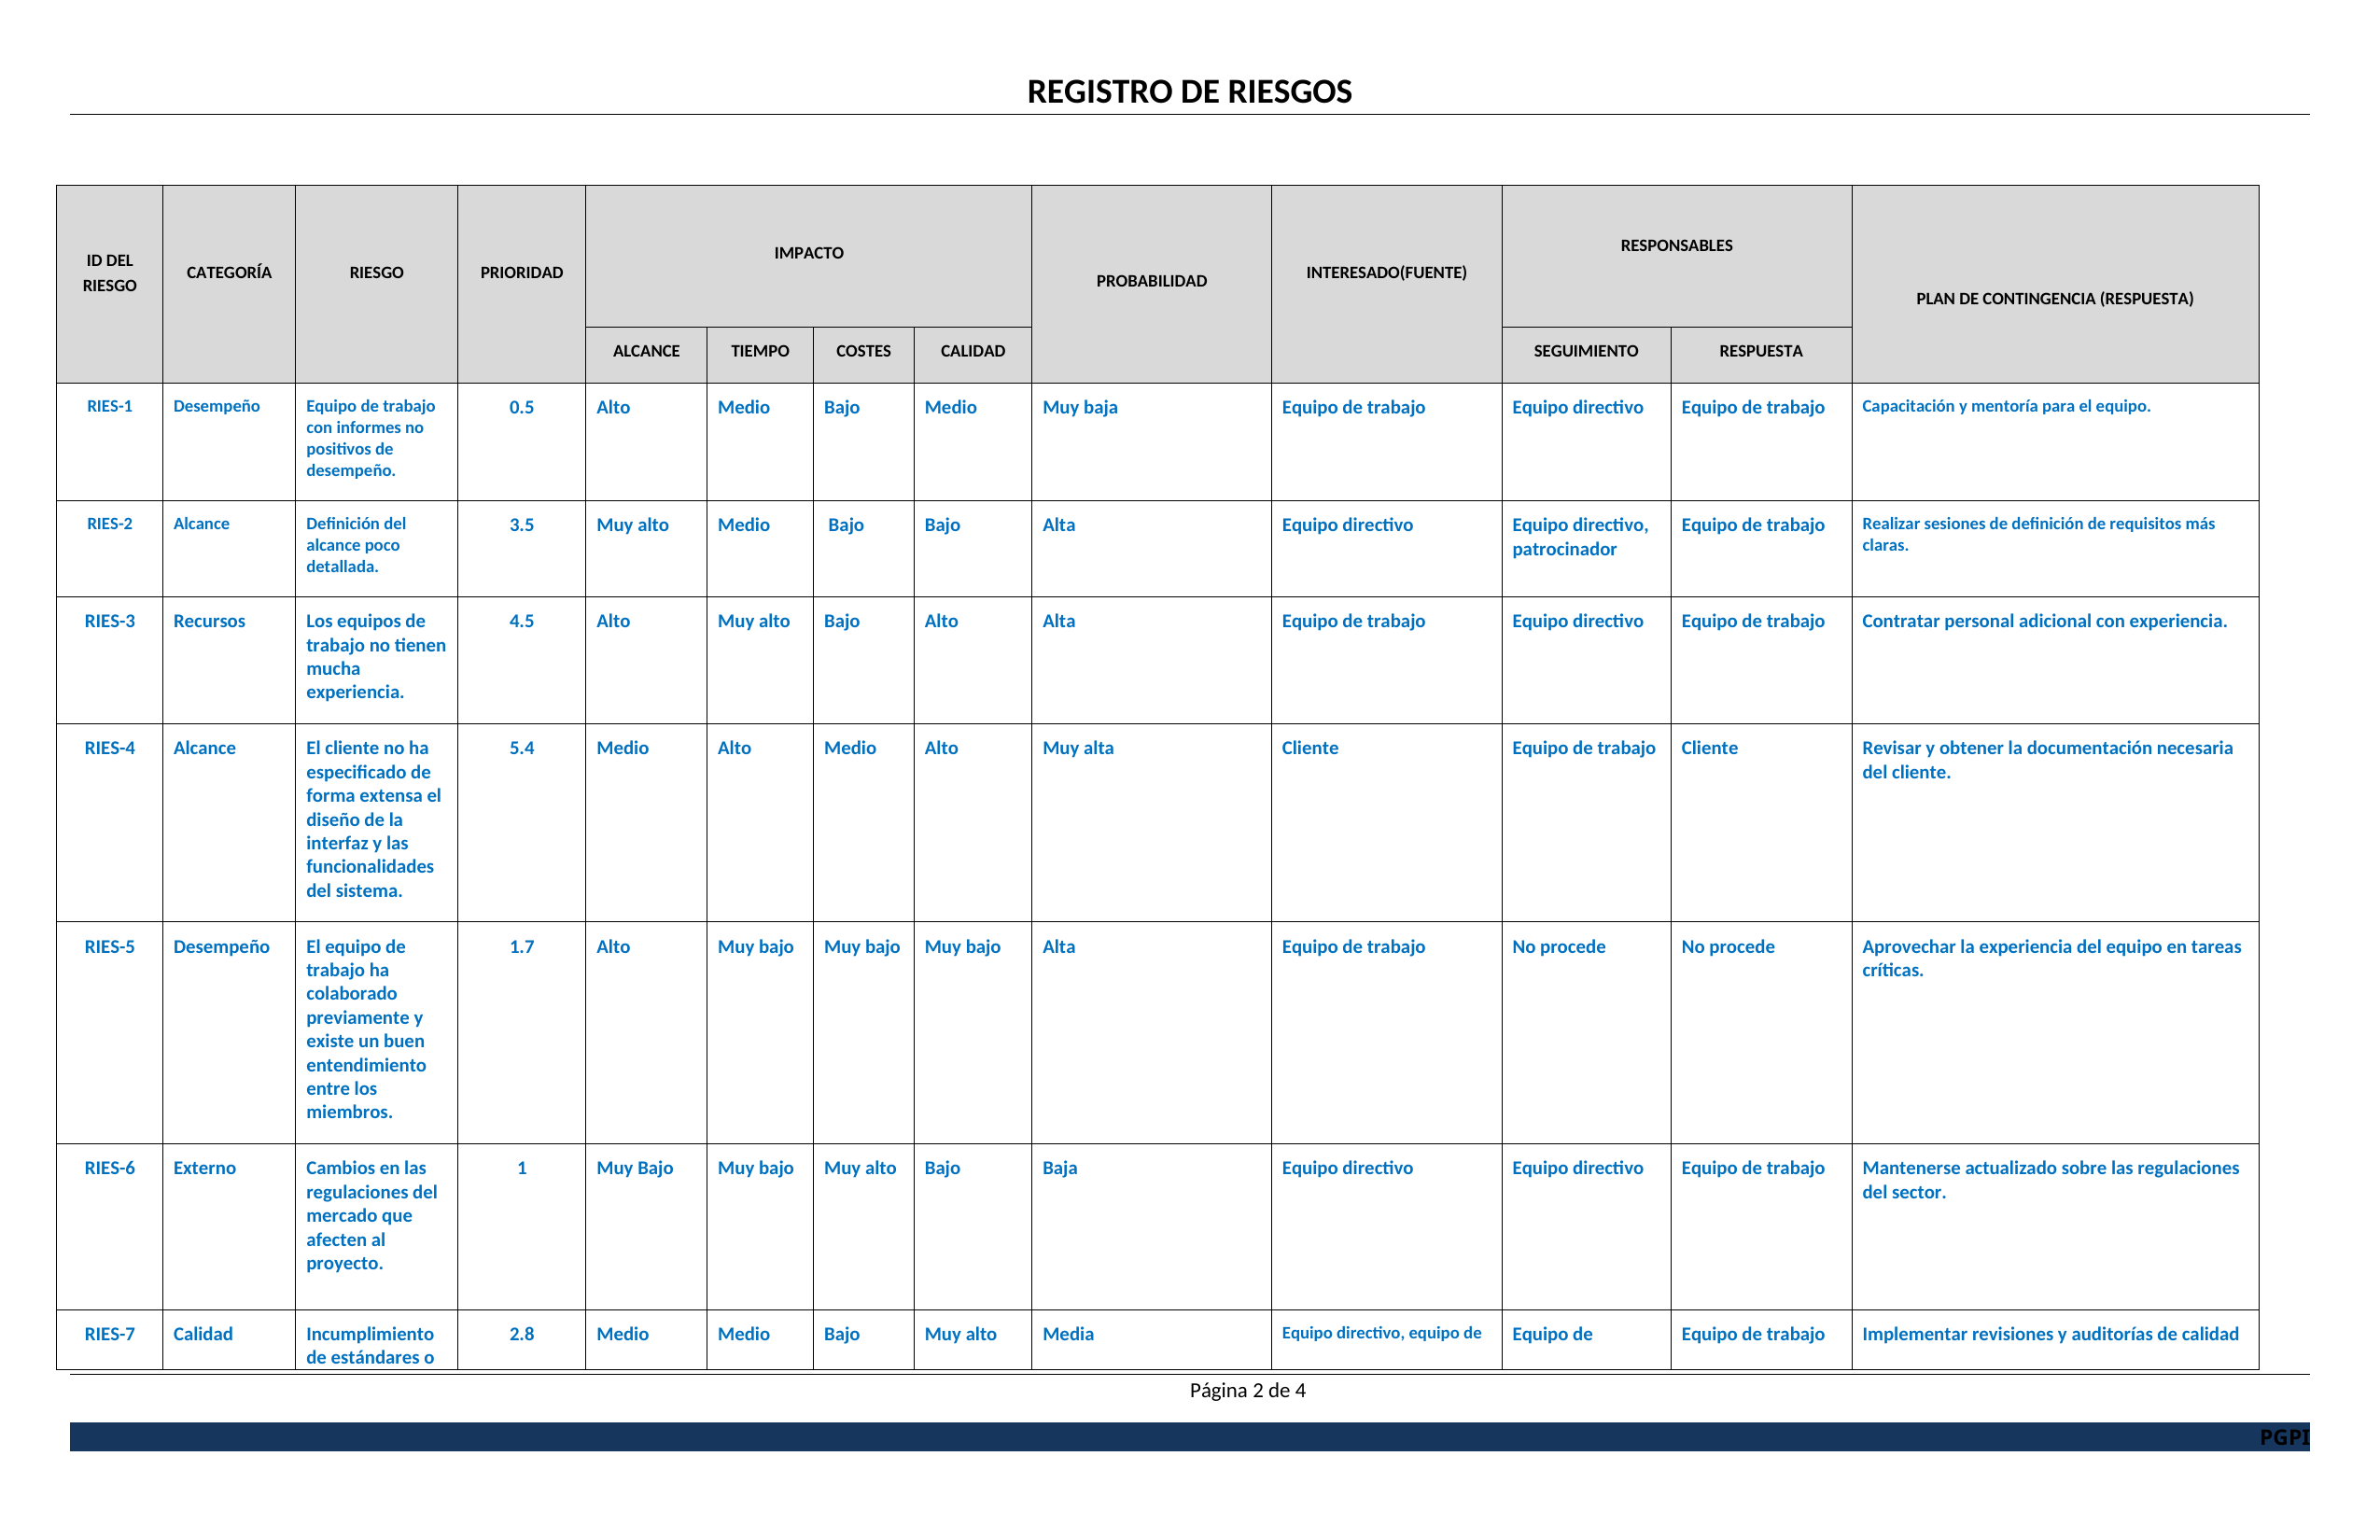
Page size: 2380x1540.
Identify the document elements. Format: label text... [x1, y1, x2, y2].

table_header PROBABILIDAD [1032, 186, 1271, 383]
table_cell Muy bajo [915, 922, 1031, 1143]
table_cell RIES-3 [57, 597, 162, 723]
table_cell Medio [814, 724, 914, 921]
table_cell Calidad [163, 1310, 295, 1369]
table_cell Definición del alcance poco detallada. [296, 501, 457, 596]
table_cell Los equipos de trabajo no tienen mucha experiencia. [296, 597, 457, 723]
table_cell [1853, 1310, 2259, 1369]
table_cell RESPUESTA [1672, 328, 1852, 383]
table_cell Equipo directivo [1272, 1144, 1502, 1309]
table_cell Cliente [1672, 724, 1852, 921]
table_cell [296, 1310, 457, 1369]
table_cell Equipo directivo [1503, 384, 1671, 500]
table_cell Revisar y obtener la documentación necesaria del cliente. [1853, 724, 2259, 921]
table_cell Mantenerse actualizado sobre las regulaciones del sector. [1853, 1144, 2259, 1309]
table_cell Equipo de trabajo [1672, 597, 1852, 723]
table_cell Muy alto [707, 597, 813, 723]
table_cell Externo [163, 1144, 295, 1309]
table_header CATEGORÍA [163, 186, 295, 383]
table_cell 0.5 [458, 384, 585, 500]
table_cell Bajo [814, 597, 914, 723]
table_cell Equipo directivo [1503, 597, 1671, 723]
table_cell Medio [586, 1310, 707, 1369]
table_header RIESGO [296, 186, 457, 383]
table_cell Medio [586, 724, 707, 921]
table_cell Desempeño [163, 922, 295, 1143]
table_cell Alcance [163, 724, 295, 921]
table_cell 3.5 [458, 501, 585, 596]
table_cell Alto [586, 597, 707, 723]
table_header INTERESADO(FUENTE) [1272, 186, 1502, 383]
table_cell RIES-4 [57, 724, 162, 921]
table_cell El equipo de trabajo ha colaborado previamente y existe un buen entendimiento entre los miembros. [296, 922, 457, 1143]
table_cell Desempeño [163, 384, 295, 500]
table_cell Muy alto [915, 1310, 1031, 1369]
table_cell TIEMPO [707, 328, 813, 383]
table_cell Alta [1032, 597, 1271, 723]
table_cell Muy alto [586, 501, 707, 596]
table_cell 5.4 [458, 724, 585, 921]
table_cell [1272, 1310, 1502, 1369]
table_cell Alcance [163, 501, 295, 596]
table_header IMPACTO [586, 186, 1031, 327]
table_cell Muy bajo [707, 922, 813, 1143]
table_cell Alta [1032, 922, 1271, 1143]
table_cell RIES-7 [57, 1310, 162, 1369]
table_cell Contratar personal adicional con experiencia. [1853, 597, 2259, 723]
table_cell Aprovechar la experiencia del equipo en tareas críticas. [1853, 922, 2259, 1143]
table_header PRIORIDAD [458, 186, 585, 383]
table_cell Medio [707, 501, 813, 596]
table_cell Alto [915, 724, 1031, 921]
table_cell No procede [1672, 922, 1852, 1143]
table_cell Bajo [814, 1310, 914, 1369]
table_header PLAN DE CONTINGENCIA (RESPUESTA) [1853, 186, 2259, 383]
table_cell No procede [1503, 922, 1671, 1143]
table_cell Alto [586, 922, 707, 1143]
table_cell Equipo de trabajo [1272, 597, 1502, 723]
table_cell Medio [707, 384, 813, 500]
table_cell Cliente [1272, 724, 1502, 921]
table_cell Equipo directivo [1272, 501, 1502, 596]
table_cell Muy baja [1032, 384, 1271, 500]
table_cell Cambios en las regulaciones del mercado que afecten al proyecto. [296, 1144, 457, 1309]
table_cell Realizar sesiones de definición de requisitos más claras. [1853, 501, 2259, 596]
table_cell Equipo de trabajo [1272, 384, 1502, 500]
table_cell Baja [1032, 1144, 1271, 1309]
table_header ID DEL RIESGO [57, 186, 162, 383]
table_cell Bajo [915, 1144, 1031, 1309]
table_cell RIES-5 [57, 922, 162, 1143]
table_cell 2.8 [458, 1310, 585, 1369]
table_cell El cliente no ha especificado de forma extensa el diseño de la interfaz y las funcionalidades del sistema. [296, 724, 457, 921]
table_cell Equipo directivo, patrocinador [1503, 501, 1671, 596]
table_cell 4.5 [458, 597, 585, 723]
table_cell Capacitación y mentoría para el equipo. [1853, 384, 2259, 500]
table_cell Equipo de trabajo [1272, 922, 1502, 1143]
table_cell Muy bajo [707, 1144, 813, 1309]
table_cell Equipo de trabajo [1672, 384, 1852, 500]
table_cell RIES-6 [57, 1144, 162, 1309]
table_cell Bajo [915, 501, 1031, 596]
table_cell Muy bajo [814, 922, 914, 1143]
table_cell Alto [586, 384, 707, 500]
table_cell Muy alta [1032, 724, 1271, 921]
table_cell Muy alto [814, 1144, 914, 1309]
table_cell Equipo directivo [1503, 1144, 1671, 1309]
table_cell RIES-2 [57, 501, 162, 596]
table_cell Recursos [163, 597, 295, 723]
table_cell SEGUIMIENTO [1503, 328, 1671, 383]
table_cell ALCANCE [586, 328, 707, 383]
table_cell Alto [707, 724, 813, 921]
table_cell Alto [915, 597, 1031, 723]
table_cell Bajo [814, 384, 914, 500]
table_cell Media [1032, 1310, 1271, 1369]
table_cell Equipo de trabajo [1672, 1144, 1852, 1309]
table_cell Equipo de trabajo con informes no positivos de desempeño. [296, 384, 457, 500]
table_cell Equipo de trabajo [1672, 1310, 1852, 1369]
table_cell Equipo de directivo [1503, 1310, 1671, 1369]
table_cell CALIDAD [915, 328, 1031, 383]
table_cell Medio [707, 1310, 813, 1369]
table_cell COSTES [814, 328, 914, 383]
table_cell Equipo de trabajo [1672, 501, 1852, 596]
table_cell Muy Bajo [586, 1144, 707, 1309]
table_header RESPONSABLES [1503, 186, 1852, 327]
table_cell RIES-1 [57, 384, 162, 500]
table_cell Equipo de trabajo [1503, 724, 1671, 921]
table_cell Bajo [814, 501, 914, 596]
table_cell Medio [915, 384, 1031, 500]
table_cell 1 [458, 1144, 585, 1309]
table_cell Alta [1032, 501, 1271, 596]
table_cell 1.7 [458, 922, 585, 1143]
